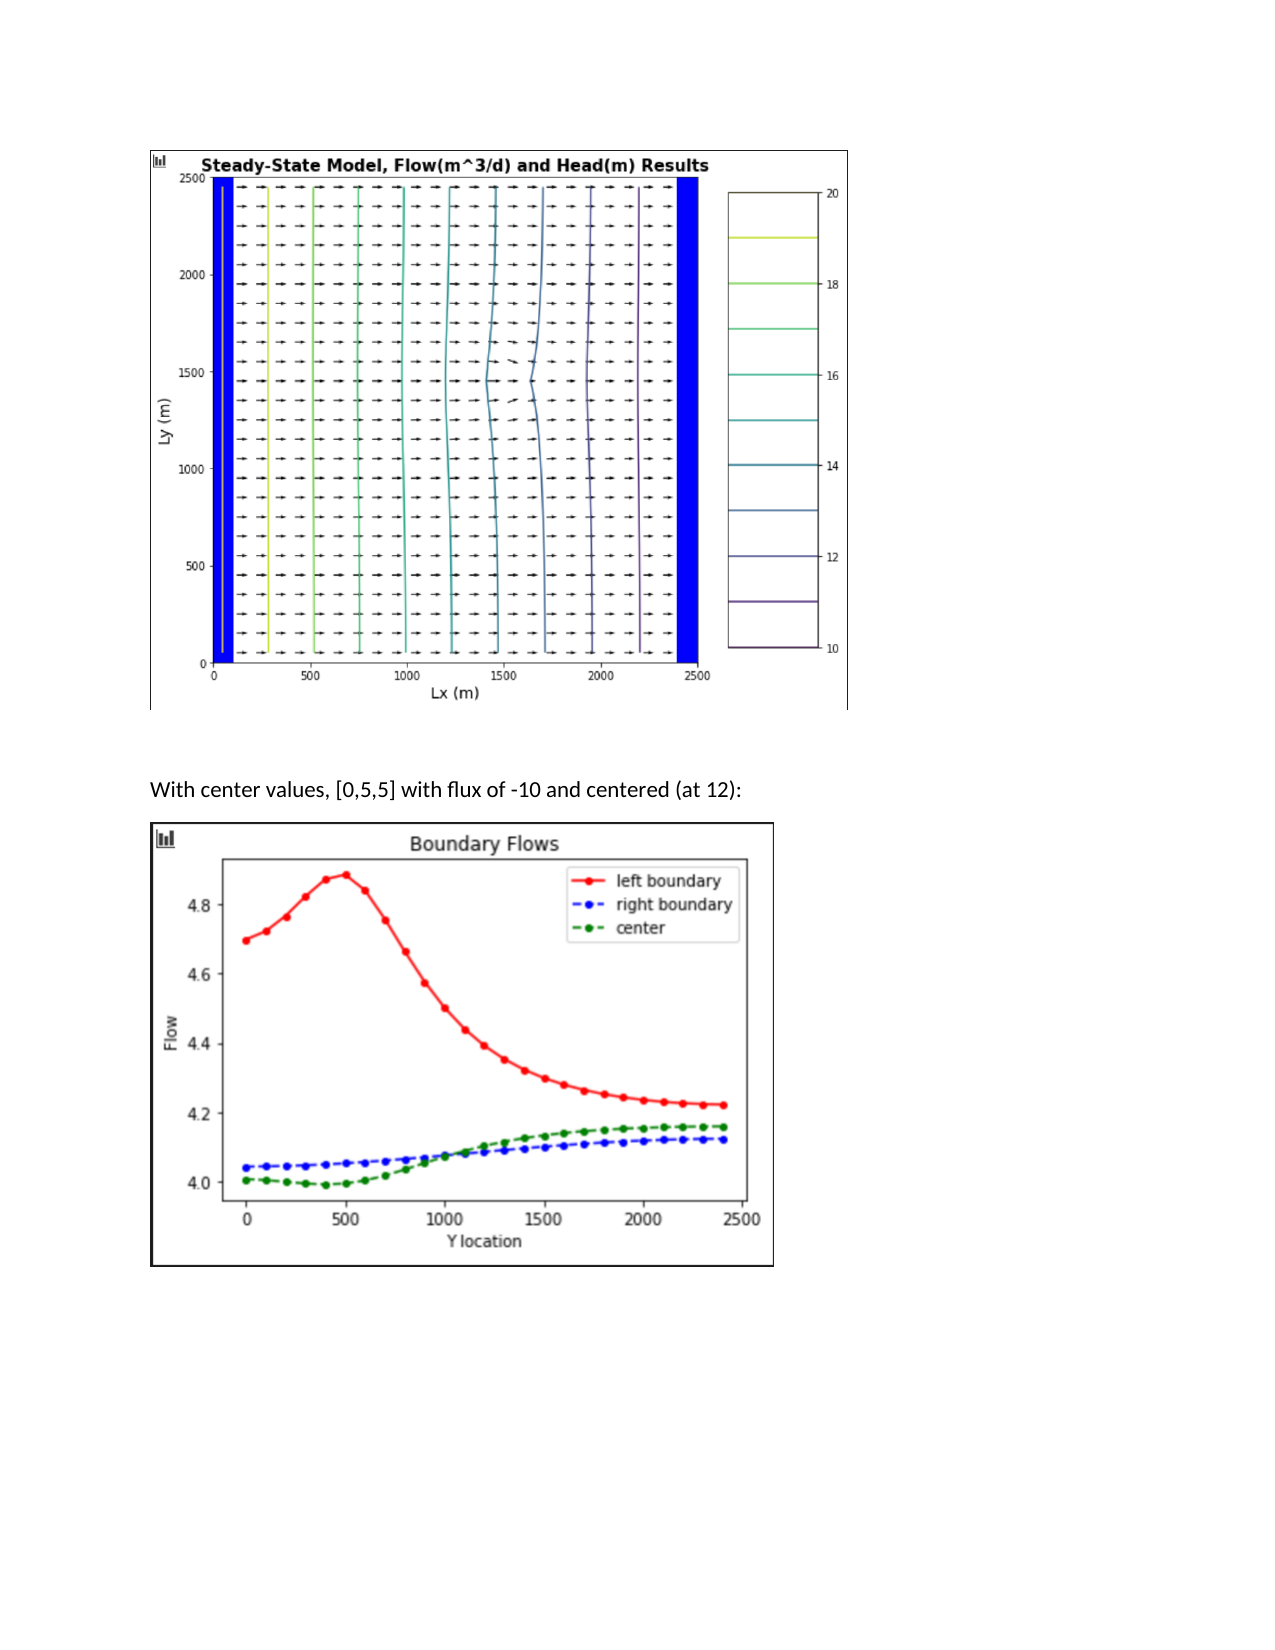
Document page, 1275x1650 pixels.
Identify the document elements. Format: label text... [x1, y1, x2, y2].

text With center values, [0,5,5] with flux of -10 and centered (at 12): [150, 776, 1125, 804]
picture [150, 822, 774, 1267]
